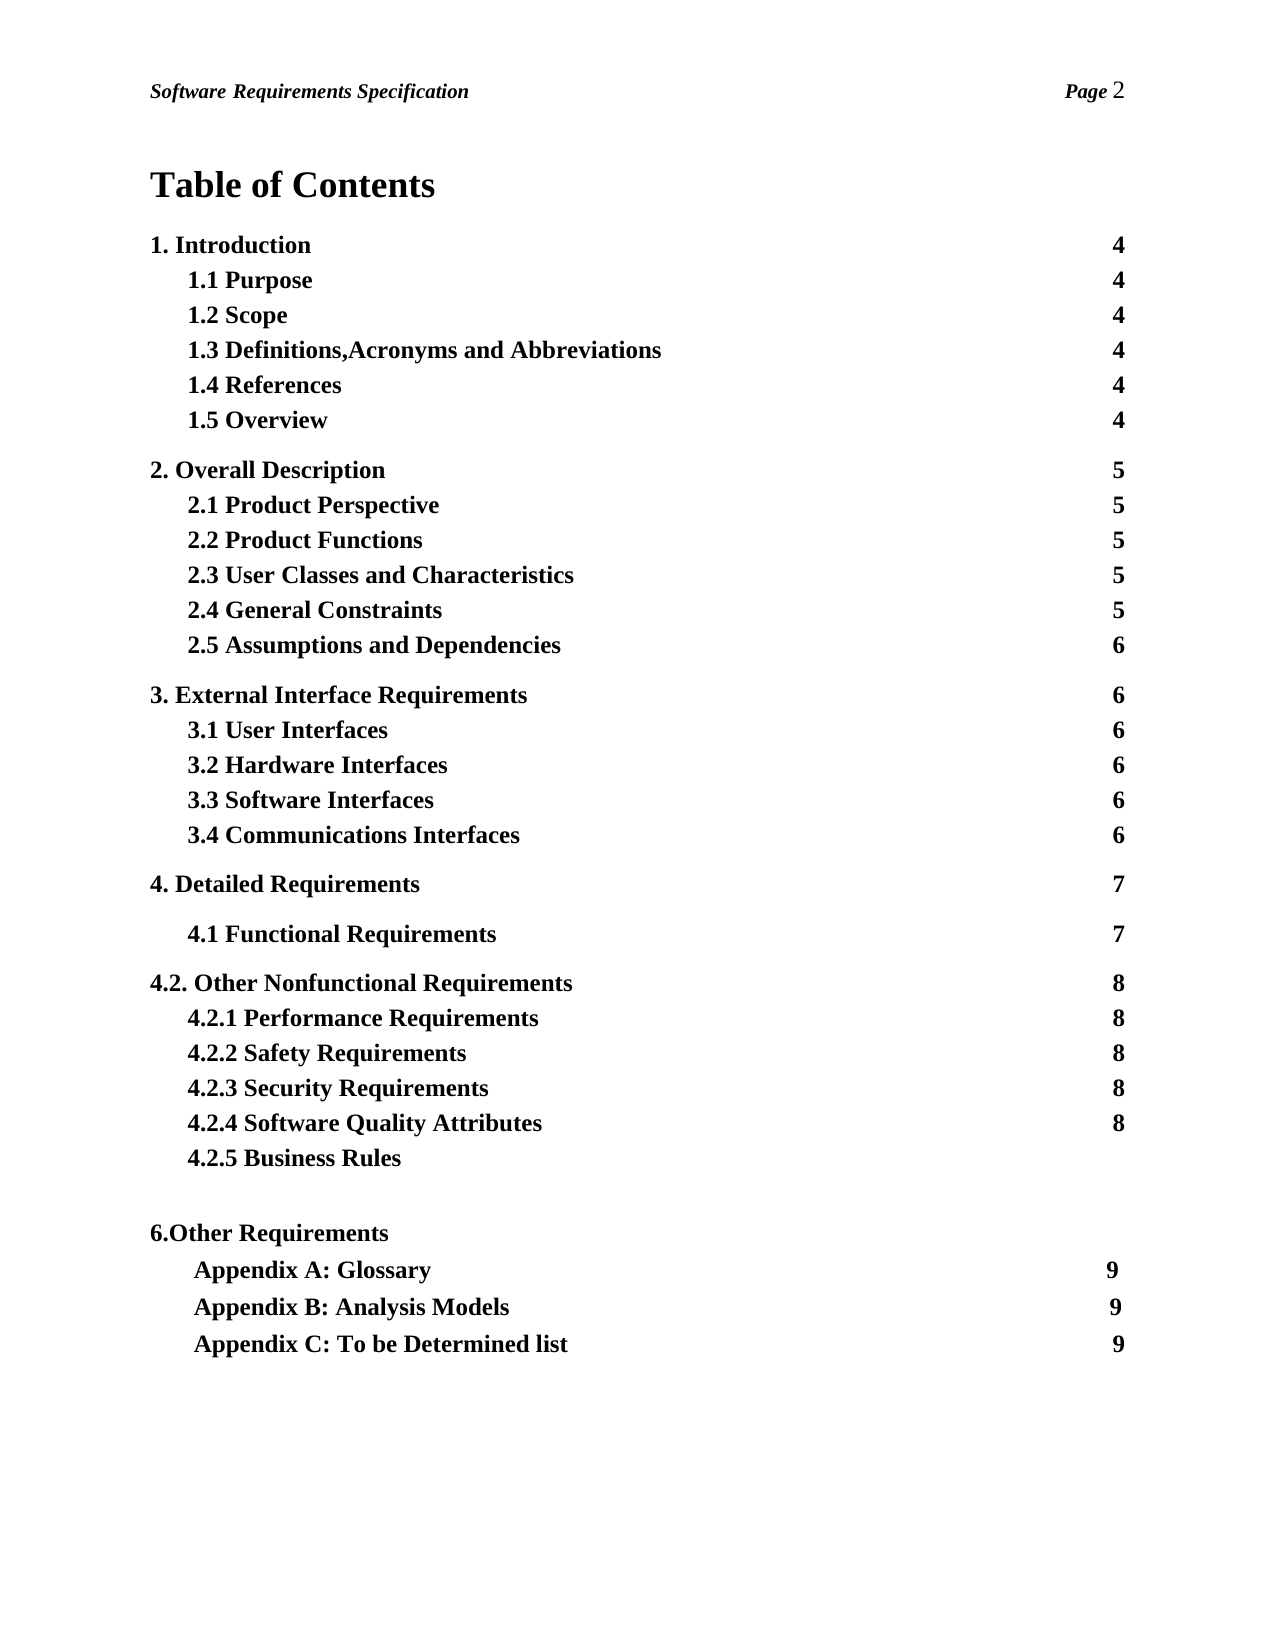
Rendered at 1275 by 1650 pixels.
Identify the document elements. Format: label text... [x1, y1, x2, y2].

text Table of Contents [150, 162, 1125, 206]
